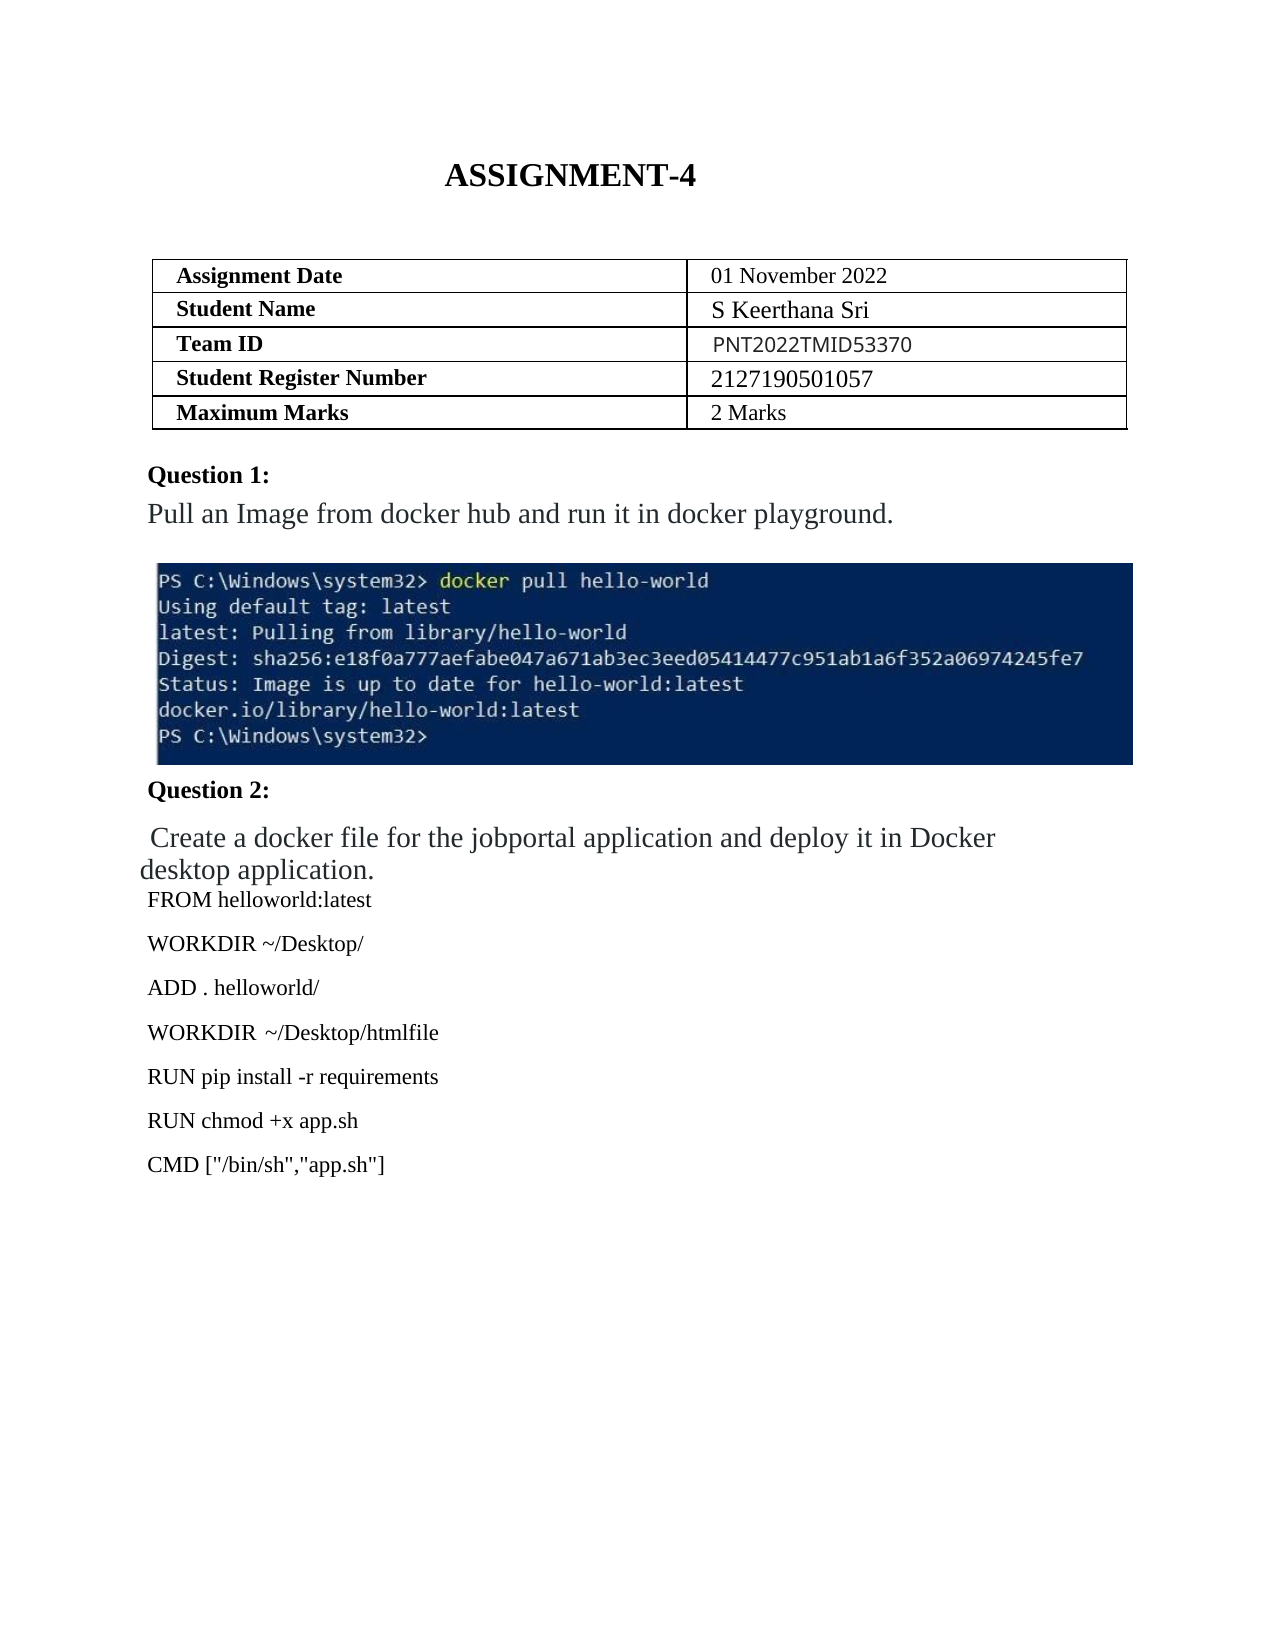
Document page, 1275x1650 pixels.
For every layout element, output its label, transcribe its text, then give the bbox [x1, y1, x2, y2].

table_header 01 November 2022 [688, 260, 1126, 292]
table_cell Student Register Number [153, 362, 686, 395]
table_cell PNT2022TMID53370 [688, 328, 1126, 361]
title ASSIGNMENT-4 [444, 155, 1233, 194]
text Question 1: [147, 460, 1233, 488]
text CMD ["/bin/sh","app.sh"] [147, 1151, 1233, 1178]
text FROM helloworld:latest WORKDIR ~/Desktop/ ADD . helloworld/ [147, 886, 374, 1001]
table_cell Maximum Marks [153, 397, 686, 428]
table_cell Team ID [153, 328, 686, 361]
table_header Assignment Date [153, 260, 686, 292]
text Create a docker file for the jobportal application and deploy it in Docker desktop application. [139, 822, 1015, 885]
table_cell Student Name [153, 293, 686, 326]
picture [155, 563, 1133, 765]
text Pull an Image from docker hub and run it in docker playground. [147, 496, 1233, 529]
table_cell 2 Marks [688, 397, 1126, 428]
text WORKDIR ~/Desktop/htmlfile RUN pip install -r requirements RUN chmod +x app.sh [147, 1019, 439, 1133]
table_cell 2127190501057 [688, 362, 1126, 395]
table_cell S Keerthana Sri [688, 293, 1126, 326]
